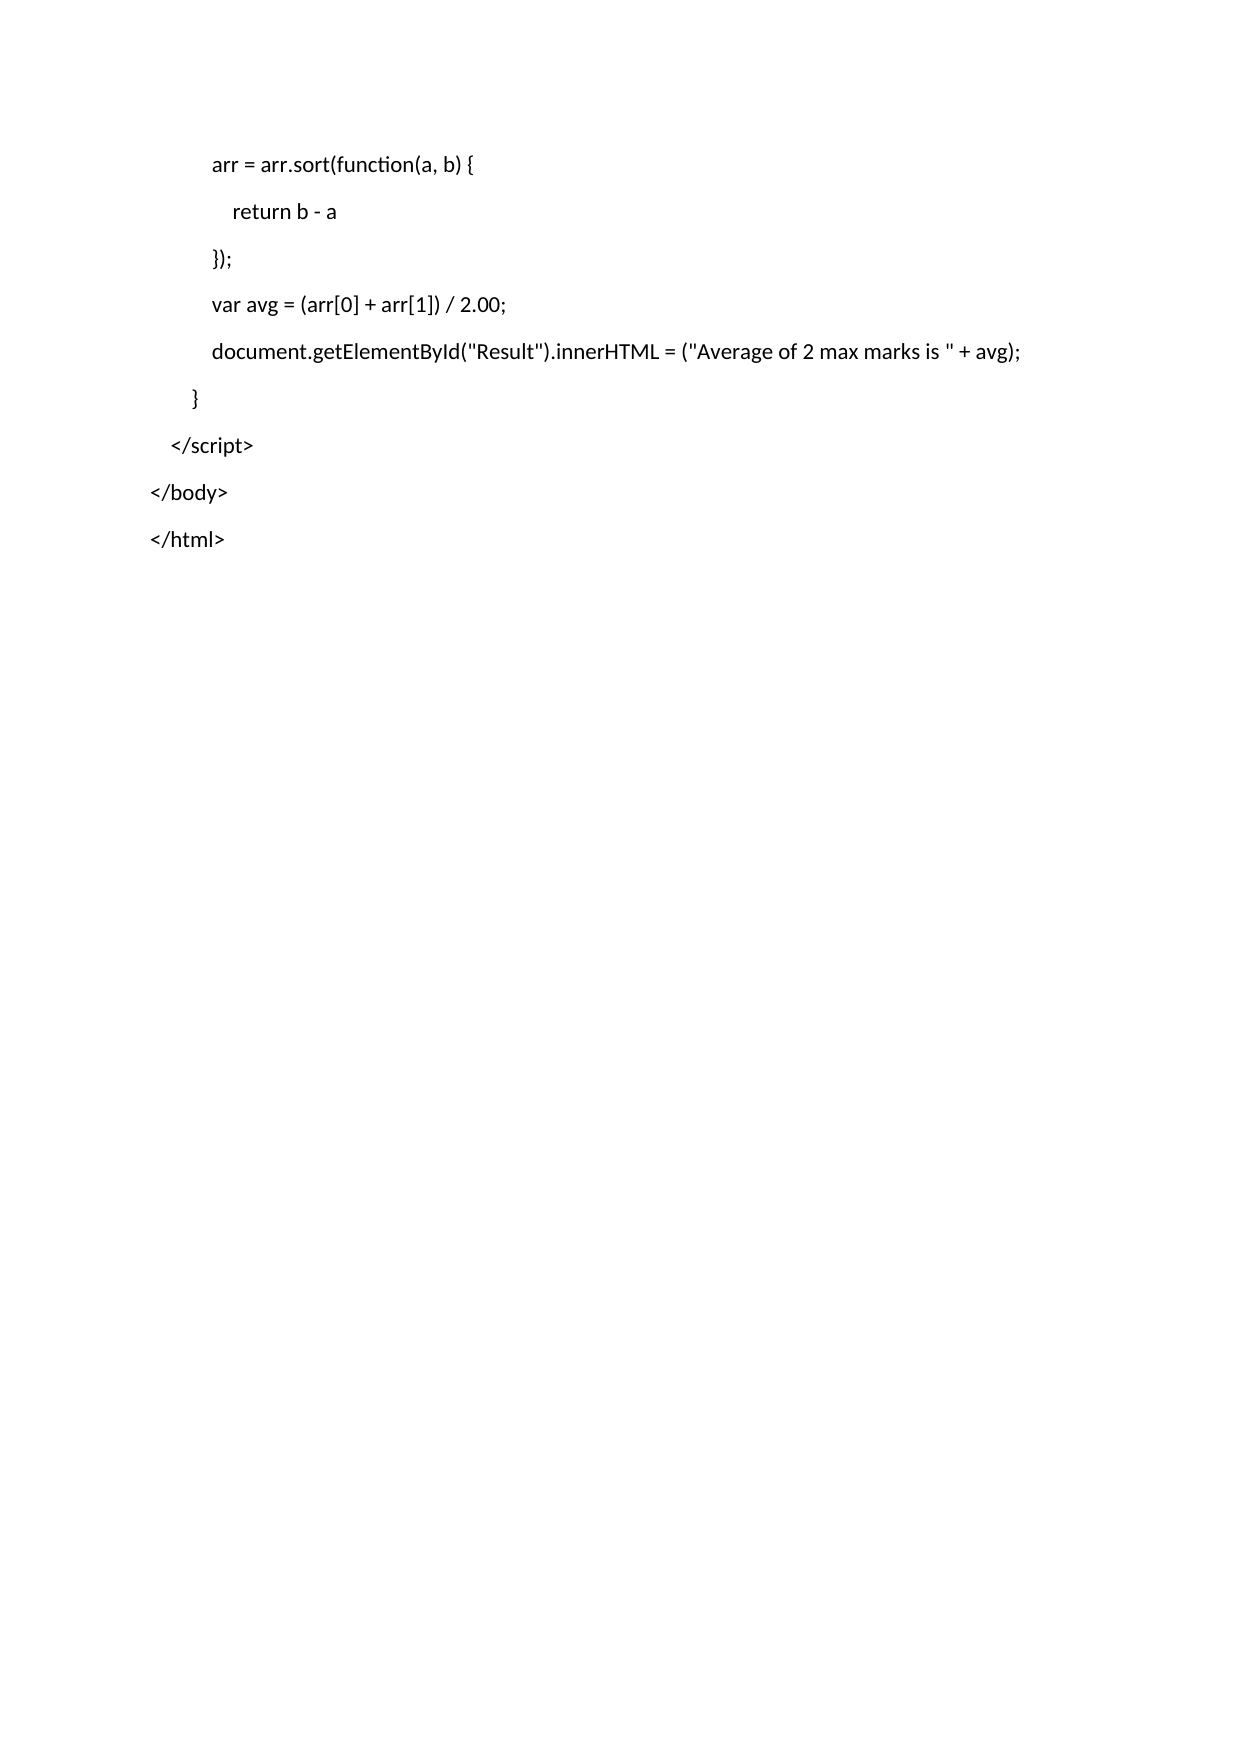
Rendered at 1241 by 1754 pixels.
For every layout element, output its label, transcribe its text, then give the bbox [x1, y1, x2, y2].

text </html> [150, 525, 1090, 553]
text document.getElementById("Result").innerHTML = ("Average of 2 max marks is " + avg); [150, 337, 1090, 366]
text </script> [150, 431, 1090, 459]
text return b - a [150, 197, 1090, 225]
text var avg = (arr[0] + arr[1]) / 2.00; [150, 291, 1090, 319]
text }); [150, 244, 1090, 272]
text } [150, 384, 1090, 412]
text </body> [150, 478, 1090, 506]
text arr = arr.sort(function(a, b) { [150, 150, 1090, 178]
